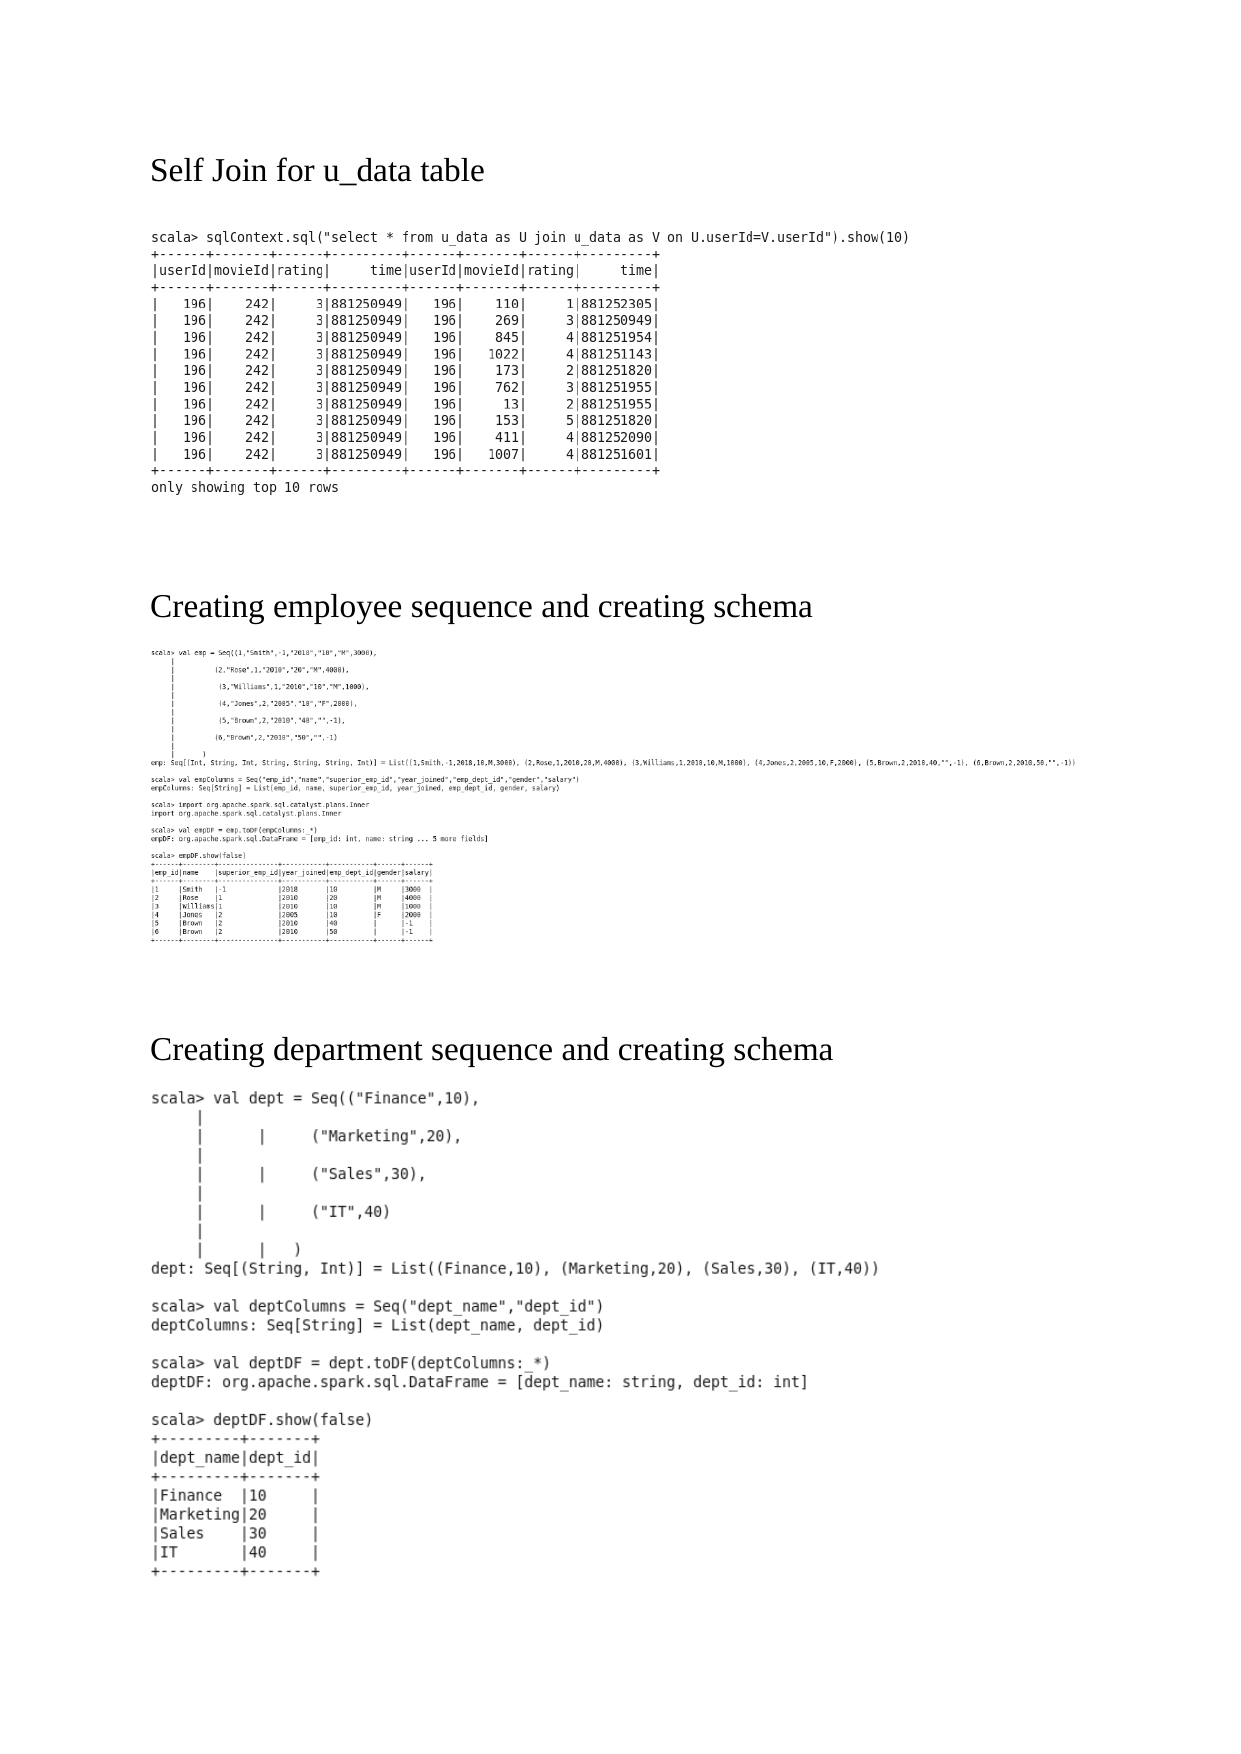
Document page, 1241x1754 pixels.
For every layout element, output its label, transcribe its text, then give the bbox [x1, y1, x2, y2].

picture [150, 644, 1091, 952]
picture [150, 208, 1091, 510]
picture [150, 1069, 1091, 1592]
text Self Join for u_data table [150, 150, 1090, 188]
text Creating department sequence and creating schema [150, 1029, 1090, 1069]
text Creating employee sequence and creating schema [150, 587, 1090, 625]
